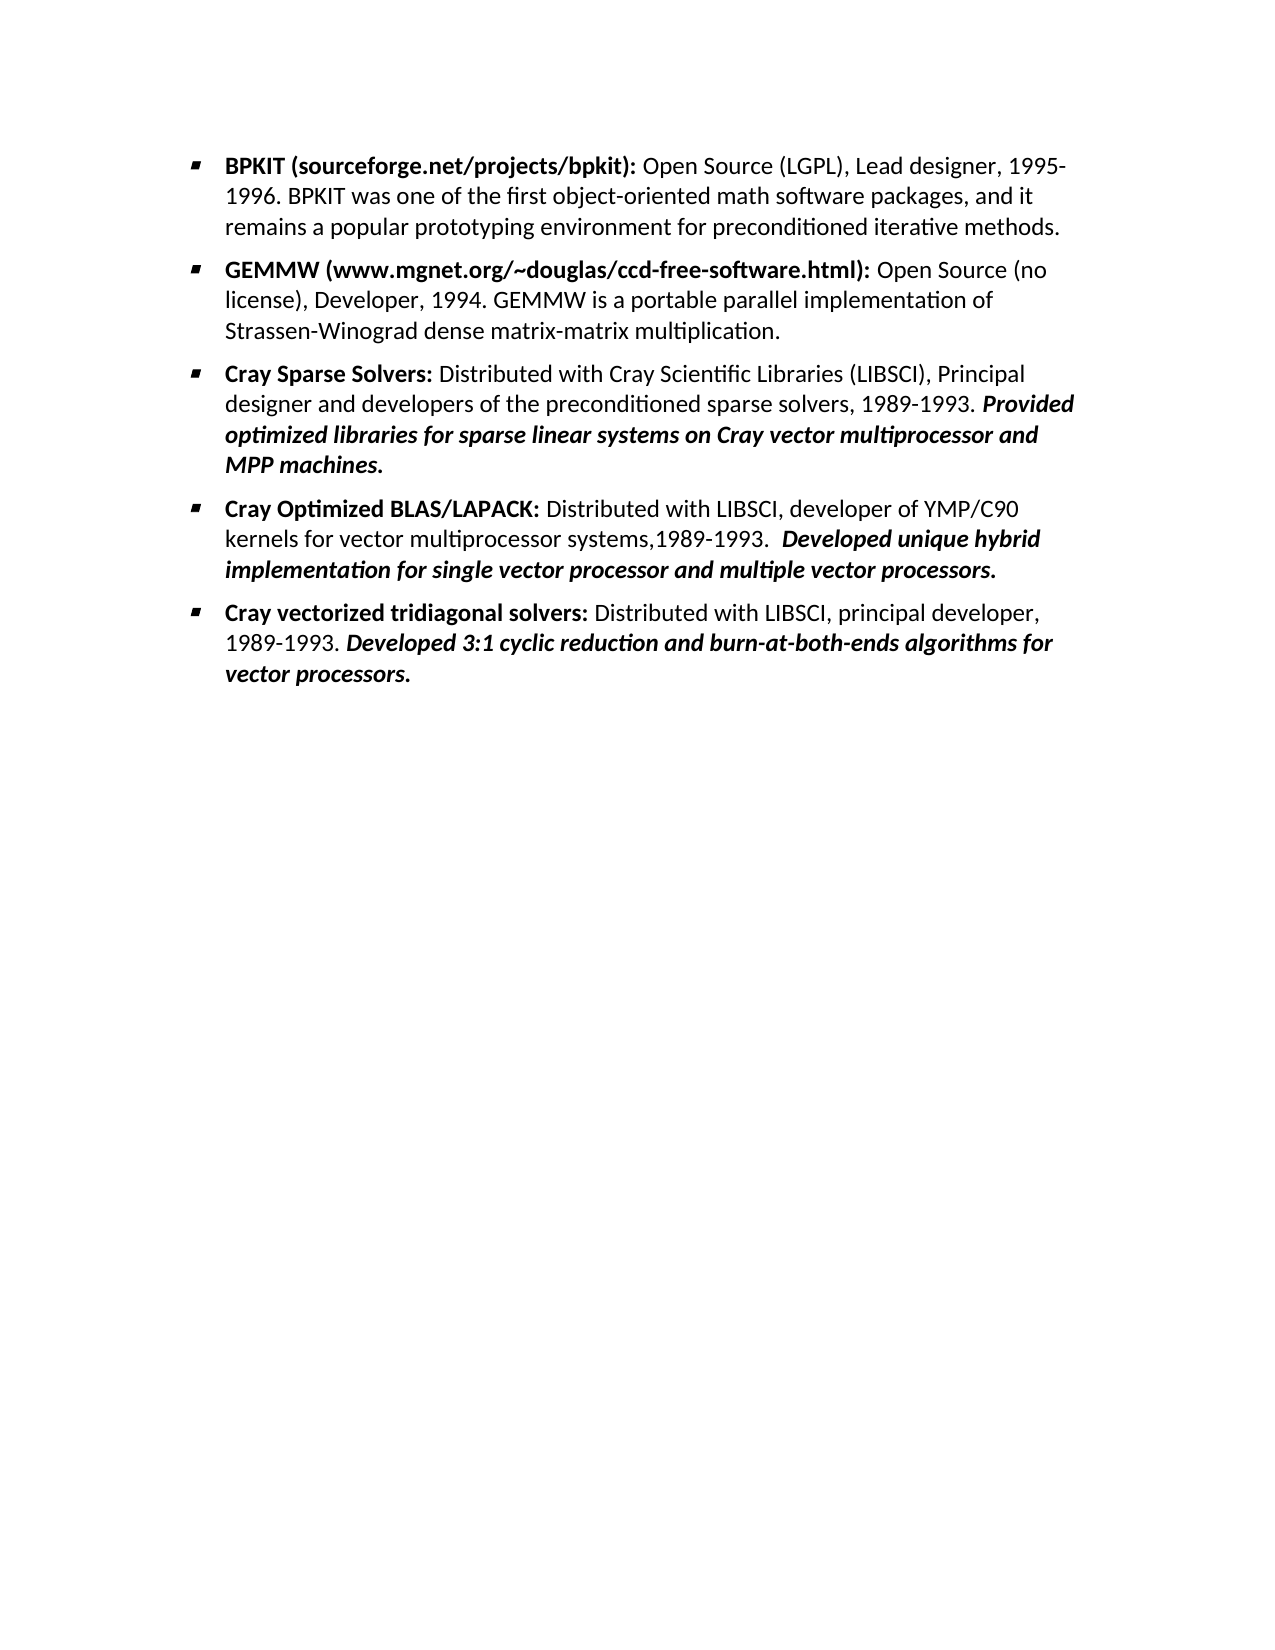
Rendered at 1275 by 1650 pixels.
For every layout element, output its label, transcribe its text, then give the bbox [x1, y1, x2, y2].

list Cray Optimized BLAS/LAPACK: Distributed with LIBSCI, developer of YMP/C90 kernels for vector multiprocessor systems,1989-1993. Developed unique hybrid implementation for single vector processor and multiple vector processors. [187, 493, 1087, 584]
list Cray Sparse Solvers: Distributed with Cray Scientific Libraries (LIBSCI), Principal designer and developers of the preconditioned sparse solvers, 1989-1993. Provided optimized libraries for sparse linear systems on Cray vector multiprocessor and MPP machines. [187, 358, 1087, 480]
list Cray vectorized tridiagonal solvers: Distributed with LIBSCI, principal developer, 1989-1993. Developed 3:1 cyclic reduction and burn-at-both-ends algorithms for vector processors. [187, 597, 1087, 688]
list BPKIT (sourceforge.net/projects/bpkit): Open Source (LGPL), Lead designer, 1995-1996. BPKIT was one of the first object-oriented math software packages, and it remains a popular prototyping environment for preconditioned iterative methods. [187, 150, 1087, 242]
list GEMMW (www.mgnet.org/~douglas/ccd-free-software.html): Open Source (no license), Developer, 1994. GEMMW is a portable parallel implementation of Strassen-Winograd dense matrix-matrix multiplication. [187, 254, 1087, 346]
